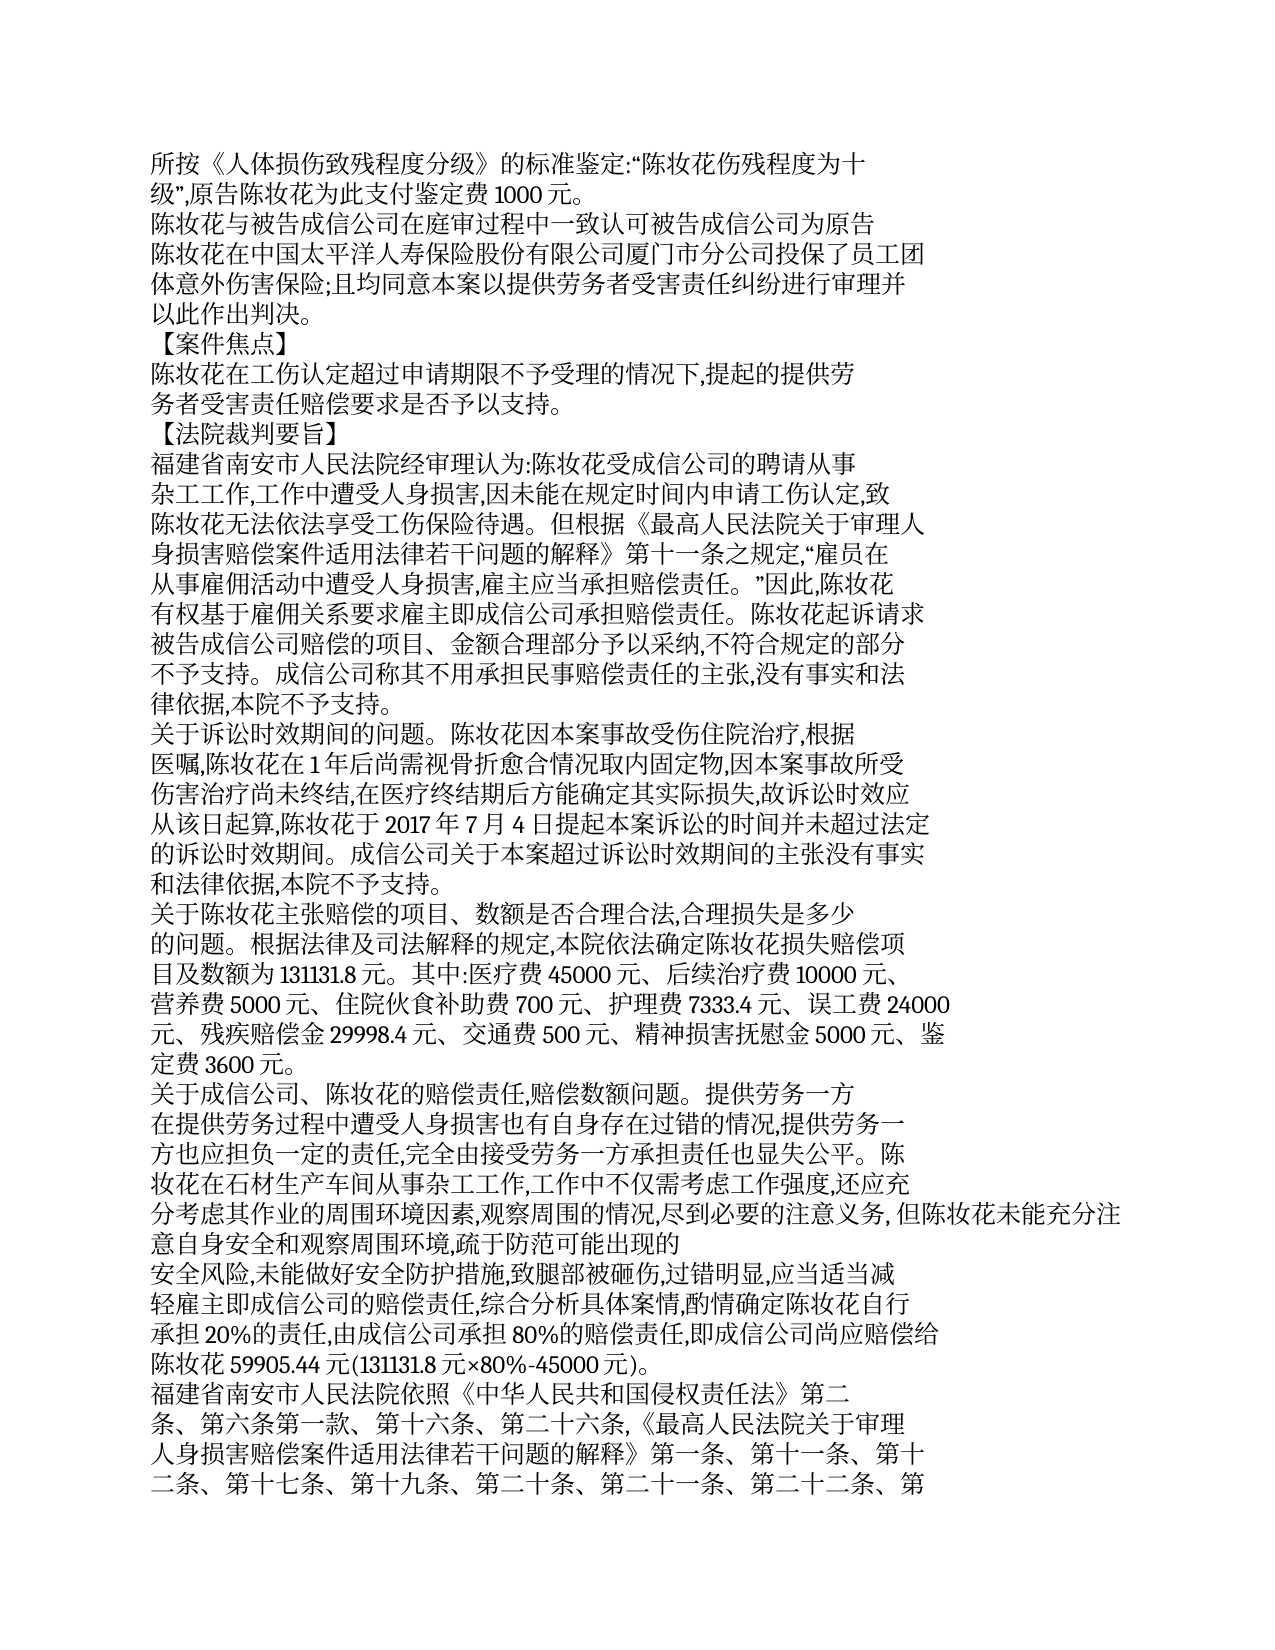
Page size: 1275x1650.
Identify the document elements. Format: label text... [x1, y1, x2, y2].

text 陈妆花59905.44元(131131.8元×80%-45000元)。 [150, 1350, 1125, 1380]
text 元、残疾赔偿金29998.4元、交通费500元、精神损害抚慰金5000元、鉴 [150, 1020, 1125, 1050]
text 被告成信公司赔偿的项目、金额合理部分予以采纳,不符合规定的部分 [150, 630, 1125, 660]
text 从事雇佣活动中遭受人身损害,雇主应当承担赔偿责任。”因此,陈妆花 [150, 570, 1125, 600]
text 轻雇主即成信公司的赔偿责任,综合分析具体案情,酌情确定陈妆花自行 [150, 1290, 1125, 1320]
text 福建省南安市人民法院依照《中华人民共和国侵权责任法》第二 [150, 1380, 1125, 1410]
text 身损害赔偿案件适用法律若干问题的解释》第十一条之规定,“雇员在 [150, 540, 1125, 570]
text 关于诉讼时效期间的问题。陈妆花因本案事故受伤住院治疗,根据 [150, 720, 1125, 750]
text 营养费5000元、住院伙食补助费700元、护理费7333.4元、误工费24000 [150, 990, 1125, 1020]
text 【法院裁判要旨】 [150, 420, 1125, 450]
text 关于成信公司、陈妆花的赔偿责任,赔偿数额问题。提供劳务一方 [150, 1080, 1125, 1110]
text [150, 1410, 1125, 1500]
text 从该日起算,陈妆花于2017年7月4日提起本案诉讼的时间并未超过法定 [150, 810, 1125, 840]
text 务者受害责任赔偿要求是否予以支持。 [150, 390, 1125, 420]
text 承担20%的责任,由成信公司承担80%的赔偿责任,即成信公司尚应赔偿给 [150, 1320, 1125, 1350]
text 陈妆花在中国太平洋人寿保险股份有限公司厦门市分公司投保了员工团 [150, 240, 1125, 270]
text 【案件焦点】 [150, 330, 1125, 360]
text 方也应担负一定的责任,完全由接受劳务一方承担责任也显失公平。陈 [150, 1140, 1125, 1170]
text 陈妆花无法依法享受工伤保险待遇。但根据《最高人民法院关于审理人 [150, 510, 1125, 540]
text 有权基于雇佣关系要求雇主即成信公司承担赔偿责任。陈妆花起诉请求 [150, 600, 1125, 630]
text 和法律依据,本院不予支持。 [150, 870, 1125, 900]
text 体意外伤害保险;且均同意本案以提供劳务者受害责任纠纷进行审理并 [150, 270, 1125, 300]
text 的问题。根据法律及司法解释的规定,本院依法确定陈妆花损失赔偿项 [150, 930, 1125, 960]
text 级”,原告陈妆花为此支付鉴定费1000元。 [150, 180, 1125, 210]
text 以此作出判决。 [150, 300, 1125, 330]
text 所按《人体损伤致残程度分级》的标准鉴定:“陈妆花伤残程度为十 [150, 150, 1125, 180]
text 的诉讼时效期间。成信公司关于本案超过诉讼时效期间的主张没有事实 [150, 840, 1125, 870]
text 伤害治疗尚未终结,在医疗终结期后方能确定其实际损失,故诉讼时效应 [150, 780, 1125, 810]
text 目及数额为131131.8元。其中:医疗费45000元、后续治疗费10000元、 [150, 960, 1125, 990]
text 陈妆花与被告成信公司在庭审过程中一致认可被告成信公司为原告 [150, 210, 1125, 240]
text 分考虑其作业的周围环境因素,观察周围的情况,尽到必要的注意义务, 但陈妆花未能充分注意自身安全和观察周围环境,疏于防范可能出现的 [150, 1200, 1125, 1260]
text 杂工工作,工作中遭受人身损害,因未能在规定时间内申请工伤认定,致 [150, 480, 1125, 510]
text 安全风险,未能做好安全防护措施,致腿部被砸伤,过错明显,应当适当减 [150, 1260, 1125, 1290]
text 福建省南安市人民法院经审理认为:陈妆花受成信公司的聘请从事 [150, 450, 1125, 480]
text 医嘱,陈妆花在1年后尚需视骨折愈合情况取内固定物,因本案事故所受 [150, 750, 1125, 780]
text 陈妆花在工伤认定超过申请期限不予受理的情况下,提起的提供劳 [150, 360, 1125, 390]
text 妆花在石材生产车间从事杂工工作,工作中不仅需考虑工作强度,还应充 [150, 1170, 1125, 1200]
text 定费3600元。 [150, 1050, 1125, 1080]
text 在提供劳务过程中遭受人身损害也有自身存在过错的情况,提供劳务一 [150, 1110, 1125, 1140]
text 不予支持。成信公司称其不用承担民事赔偿责任的主张,没有事实和法 [150, 660, 1125, 690]
text 关于陈妆花主张赔偿的项目、数额是否合理合法,合理损失是多少 [150, 900, 1125, 930]
text 律依据,本院不予支持。 [150, 690, 1125, 720]
